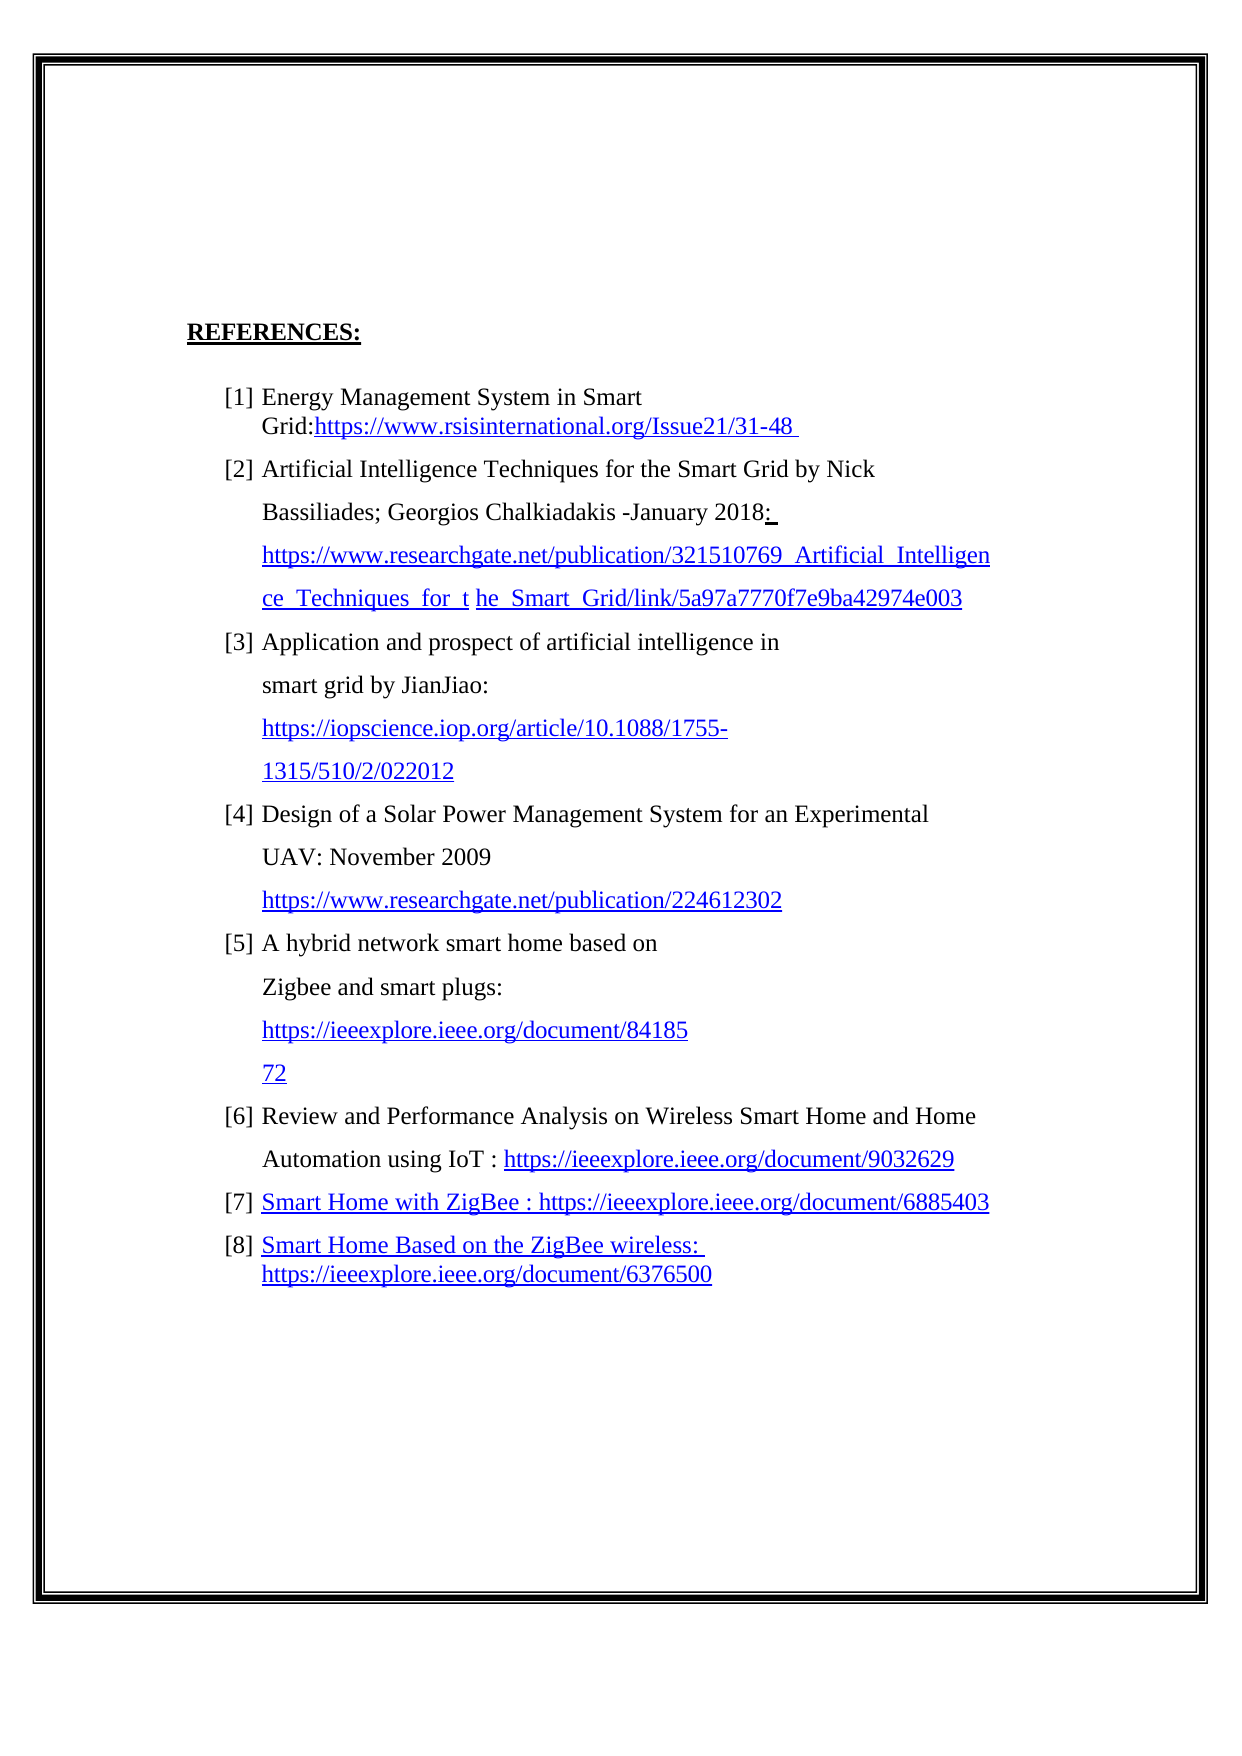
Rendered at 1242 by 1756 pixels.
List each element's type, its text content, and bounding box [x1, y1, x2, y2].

list Artificial Intelligence Techniques for the Smart Grid by Nick Bassiliades; Georgios Chalkiadakis -January 2018: https://www.researchgate.net/publication/321510769_Artificial_Intelligence_Techniques_for_t he_Smart_Grid/link/5a97a7770f7e9ba42974e003 [224, 454, 999, 612]
list Application and prospect of artificial intelligence in smart grid by JianJiao: https://iopscience.iop.org/article/10.1088/1755-1315/510/2/022012 [224, 627, 796, 785]
list Energy Management System in Smart Grid:https://www.rsisinternational.org/Issue21/31-48 [224, 382, 1067, 439]
list Design of a Solar Power Management System for an Experimental UAV: November 2009 https://www.researchgate.net/publication/224612302 [224, 799, 948, 914]
list A hybrid network smart home based on Zigbee and smart plugs: https://ieeexplore.ieee.org/document/8418572 [224, 928, 688, 1087]
list Review and Performance Analysis on Wireless Smart Home and Home Automation using IoT : https://ieeexplore.ieee.org/document/9032629 [224, 1101, 1001, 1173]
list Smart Home Based on the ZigBee wireless: https://ieeexplore.ieee.org/document/6376500 [224, 1230, 1067, 1288]
list Smart Home with ZigBee : https://ieeexplore.ieee.org/document/6885403 [224, 1187, 1067, 1216]
text REFERENCES: [187, 317, 1067, 346]
